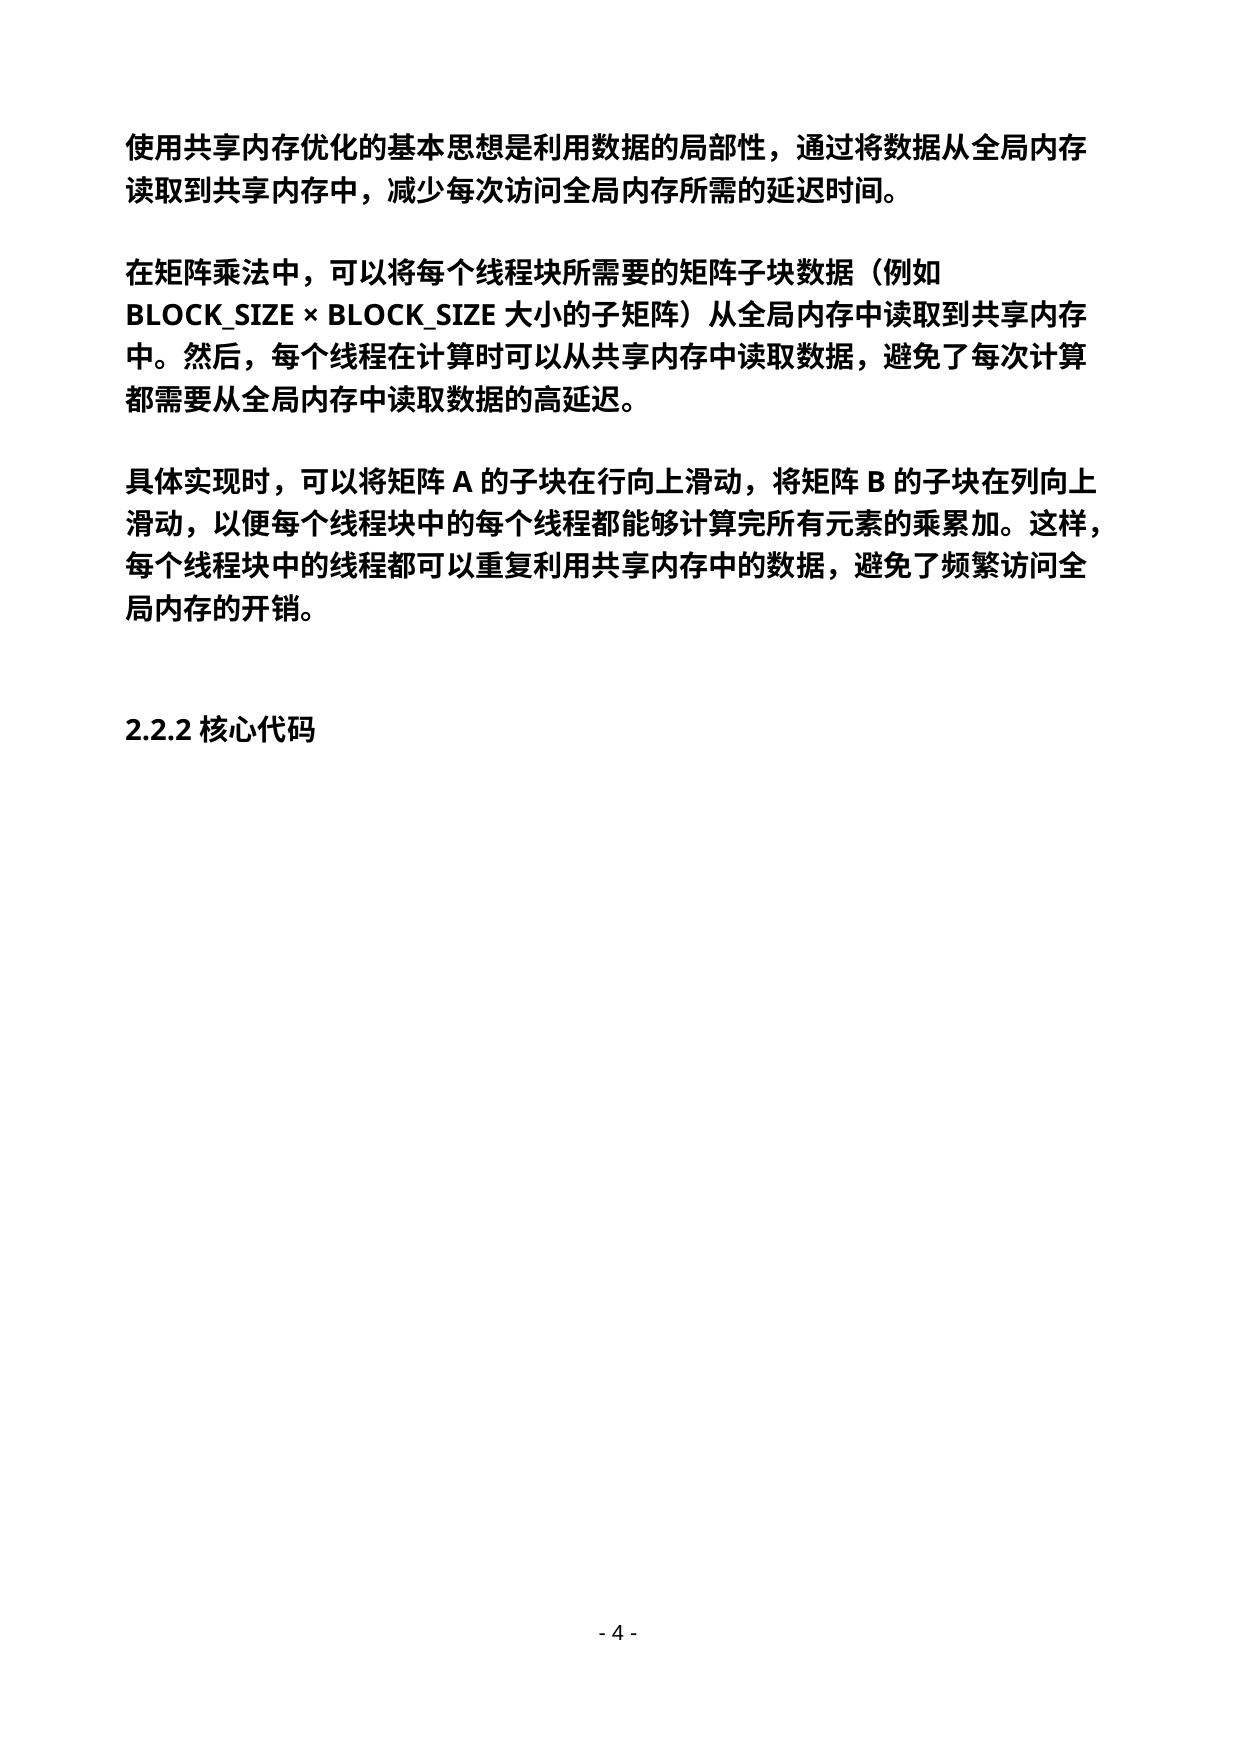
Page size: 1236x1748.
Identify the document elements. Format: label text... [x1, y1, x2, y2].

text 具体实现时，可以将矩阵 A 的子块在行向上滑动，将矩阵 B 的子块在列向上滑动，以便每个线程块中的每个线程都能够计算完所有元素的乘累加。这样，每个线程块中的线程都可以重复利用共享内存中的数据，避免了频繁访问全局内存的开销。 [125, 458, 1110, 627]
text 在矩阵乘法中，可以将每个线程块所需要的矩阵子块数据（例如 BLOCK_SIZE × BLOCK_SIZE 大小的子矩阵）从全局内存中读取到共享内存中。然后，每个线程在计算时可以从共享内存中读取数据，避免了每次计算都需要从全局内存中读取数据的高延迟。 [125, 249, 1110, 418]
text 使用共享内存优化的基本思想是利用数据的局部性，通过将数据从全局内存读取到共享内存中，减少每次访问全局内存所需的延迟时间。 [125, 125, 1110, 209]
text 2.2.2 核心代码 [125, 707, 1110, 749]
